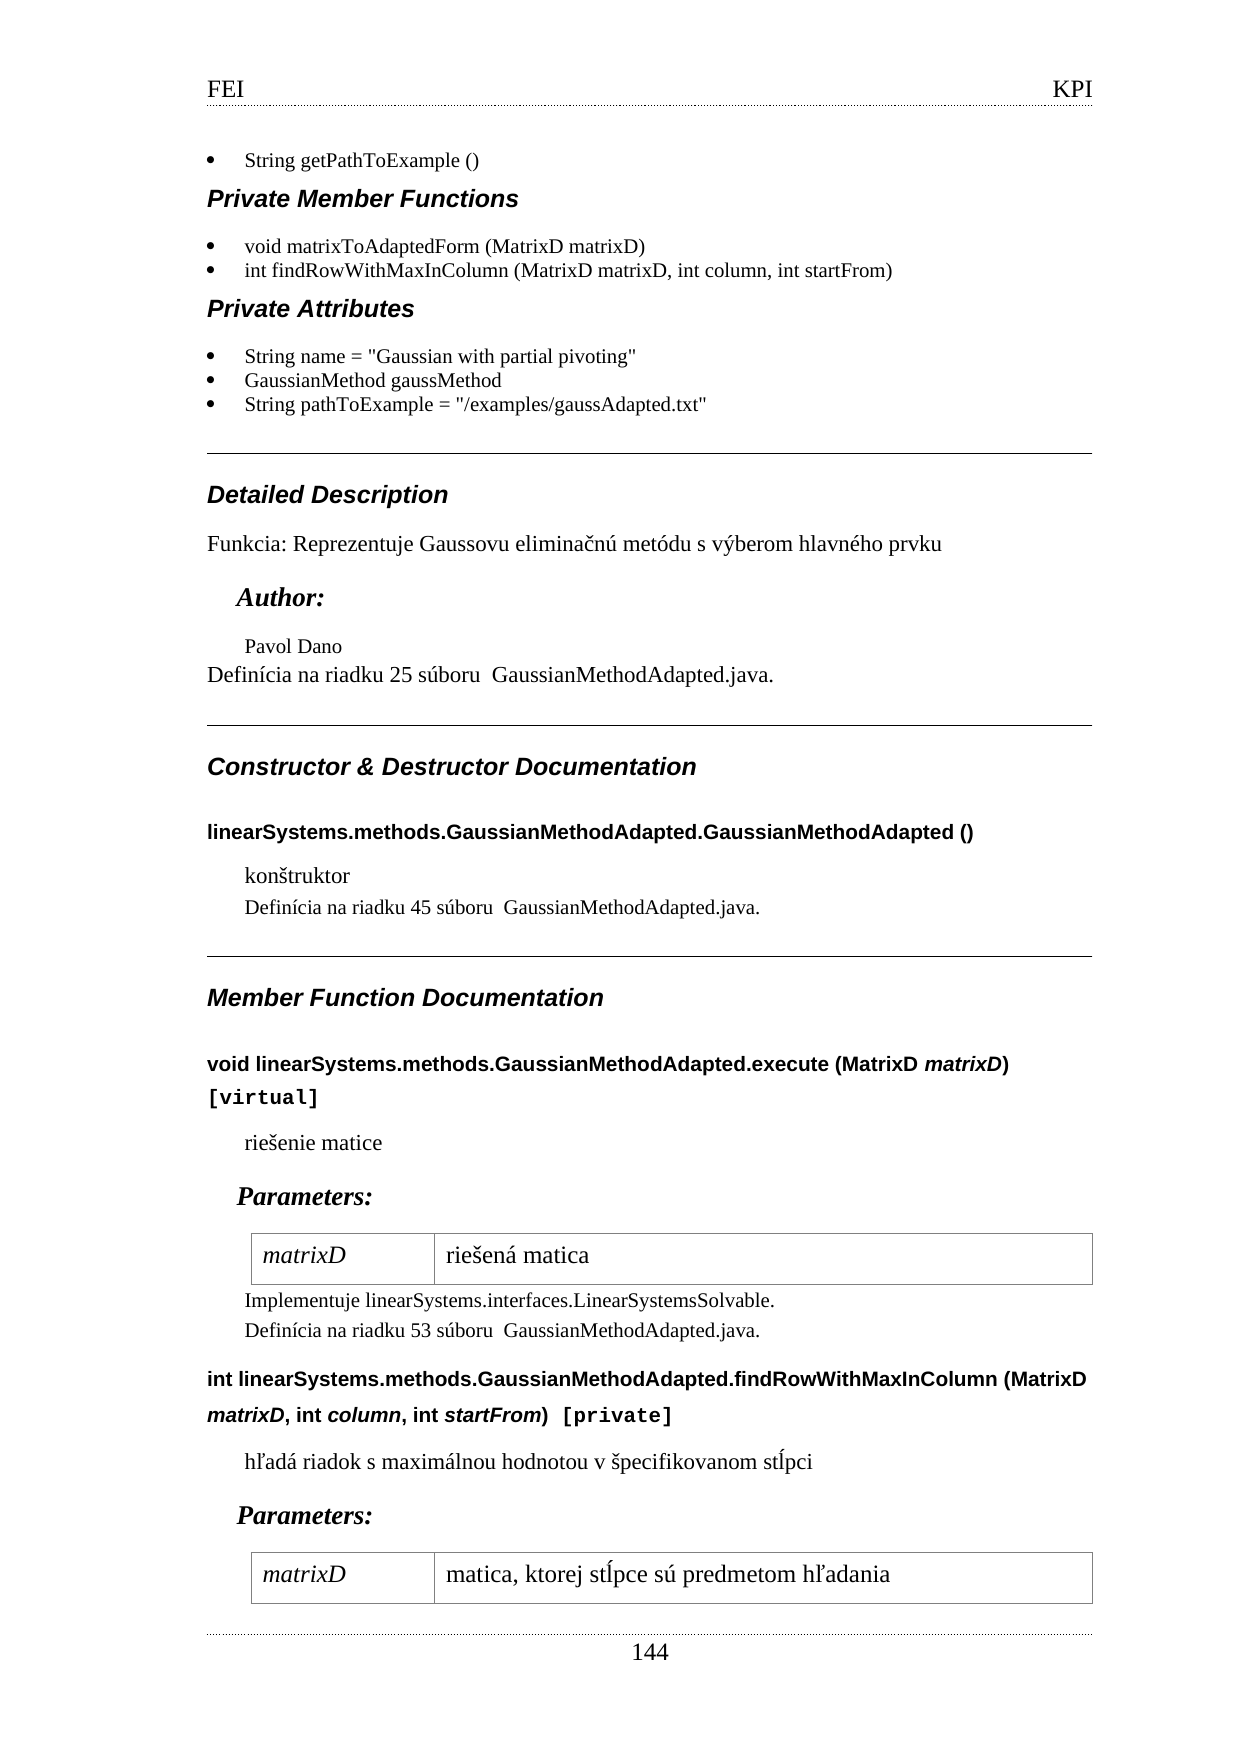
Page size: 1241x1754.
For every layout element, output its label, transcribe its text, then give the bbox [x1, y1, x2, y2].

list int findRowWithMaxInColumn (MatrixD matrixD, int column, int startFrom) [207, 258, 1092, 282]
list String getPathToExample () [207, 148, 1092, 172]
list GaussianMethod gaussMethod [207, 368, 1092, 392]
list Detailed Description [207, 480, 1092, 509]
text Funkcia: Reprezentuje Gaussovu eliminačnú metódu s výberom hlavného prvku [207, 530, 1092, 556]
list Member Function Documentation [207, 983, 1092, 1012]
list Private Member Functions [207, 184, 1092, 213]
subtitle int linearSystems.methods.GaussianMethodAdapted.findRowWithMaxInColumn (MatrixD matrixD, int column, int startFrom) [private] [207, 1367, 1092, 1429]
list Implementuje linearSystems.interfaces.LinearSystemsSolvable. [244, 1288, 1092, 1312]
list void matrixToAdaptedForm (MatrixD matrixD) [207, 234, 1092, 258]
list Constructor & Destructor Documentation [207, 752, 1092, 781]
text konštruktor [244, 862, 1092, 889]
list String name = "Gaussian with partial pivoting" [207, 344, 1092, 368]
text hľadá riadok s maximálnou hodnotou v špecifikovanom stĺpci [244, 1448, 1092, 1474]
subtitle Parameters: [236, 1499, 1092, 1531]
subtitle Author: [236, 581, 1092, 612]
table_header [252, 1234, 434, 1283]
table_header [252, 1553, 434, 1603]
list Private Attributes [207, 294, 1092, 323]
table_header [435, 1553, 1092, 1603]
subtitle Parameters: [236, 1180, 1092, 1211]
text Definícia na riadku 25 súboru GaussianMethodAdapted.java. [207, 661, 1092, 687]
text Pavol Dano [244, 634, 1092, 658]
subtitle void linearSystems.methods.GaussianMethodAdapted.execute (MatrixD matrixD) [virtual] [207, 1052, 1092, 1111]
list Definícia na riadku 45 súboru GaussianMethodAdapted.java. [244, 895, 1092, 919]
list Definícia na riadku 53 súboru GaussianMethodAdapted.java. [244, 1318, 1092, 1342]
list String pathToExample = "/examples/gaussAdapted.txt" [207, 392, 1092, 416]
subtitle linearSystems.methods.GaussianMethodAdapted.GaussianMethodAdapted () [207, 820, 1092, 844]
text riešenie matice [244, 1129, 1092, 1155]
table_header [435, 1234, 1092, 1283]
